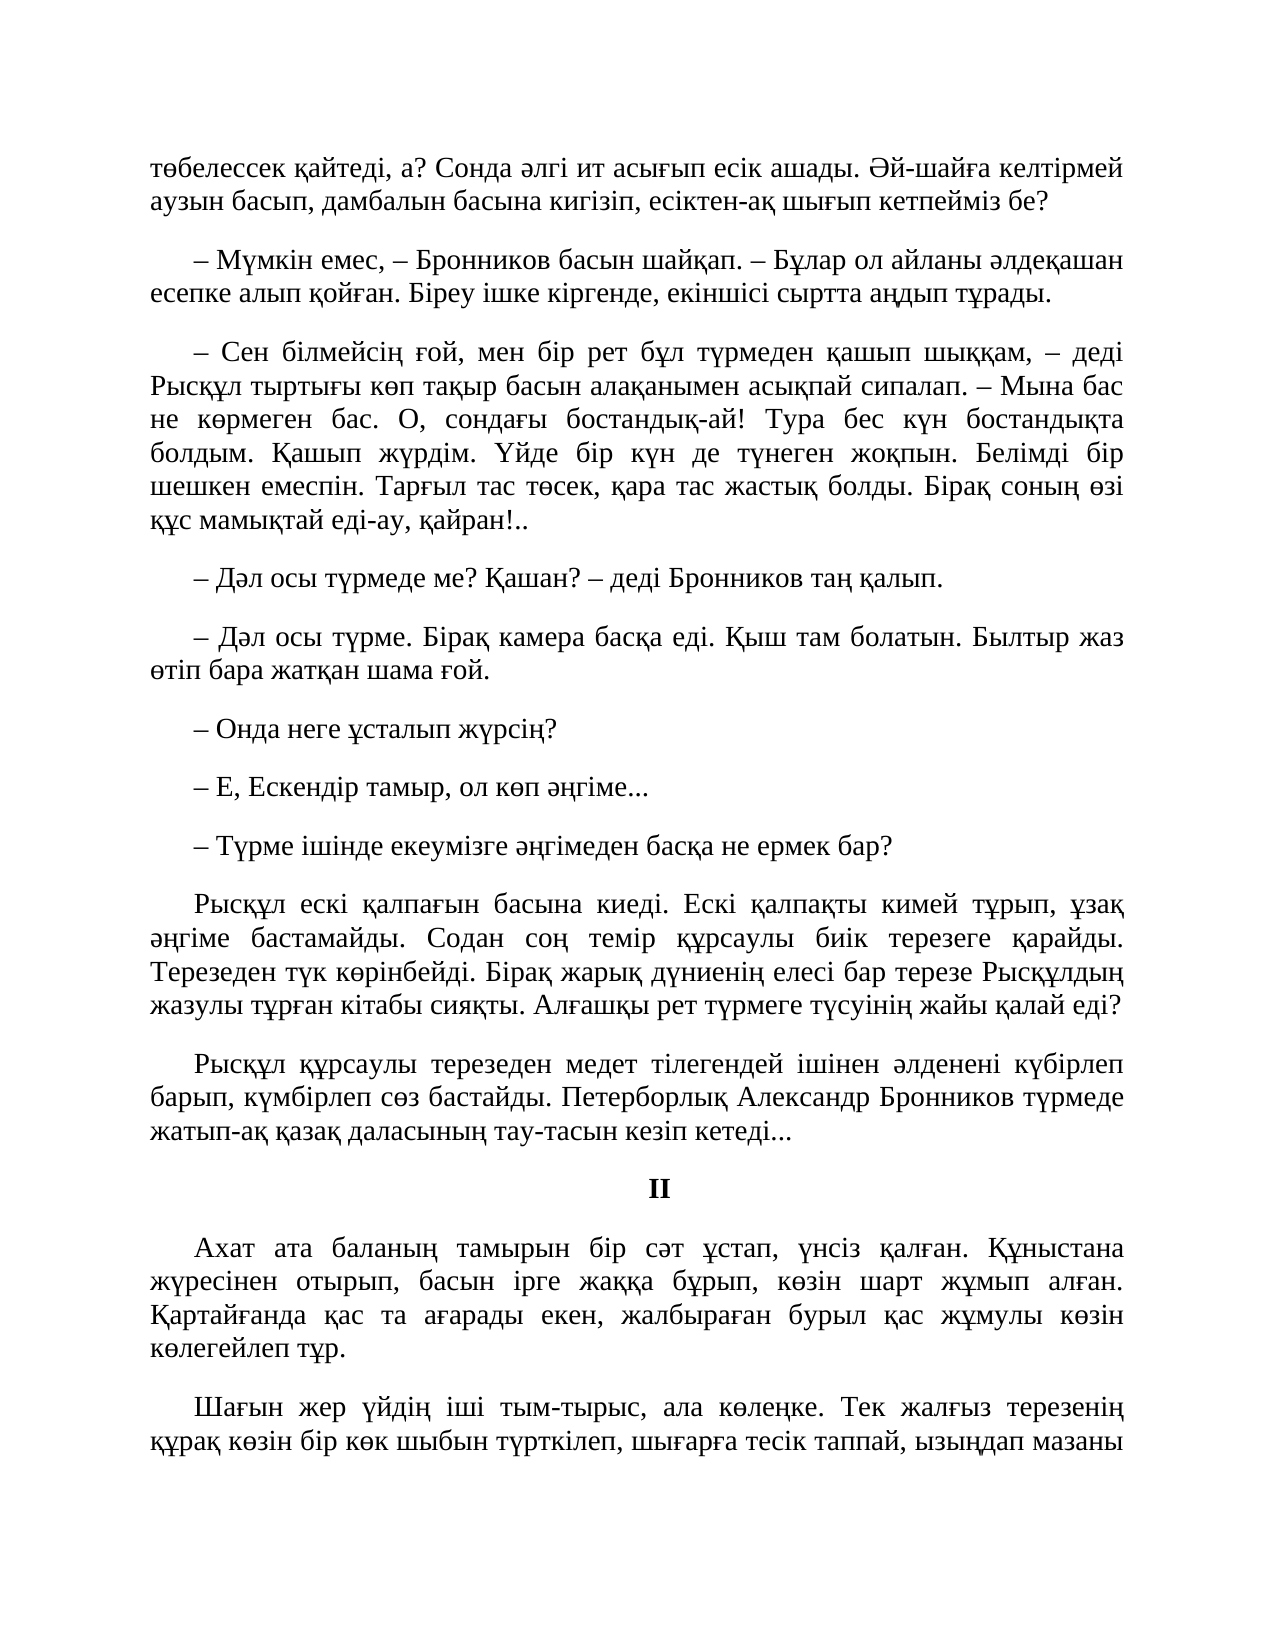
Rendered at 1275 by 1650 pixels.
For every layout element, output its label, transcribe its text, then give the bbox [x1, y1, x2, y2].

text – Мүмкін емес, – Бронников басын шайқап. – Бұлар ол айланы әлдеқашан есепке алып қойған. Біреу ішке кіргенде, екіншісі сыртта аңдып тұрады. [150, 242, 1125, 309]
text II [150, 1171, 1125, 1205]
text – Дәл осы түрмеде ме? Қашан? – деді Бронников таң қалып. [150, 560, 1125, 594]
text Ахат ата баланың тамырын бір сәт ұстап, үнсіз қалған. Құныстана жүресінен отырып, басын ірге жаққа бұрып, көзін шарт жұмып алған. Қартайғанда қас та ағарады екен, жалбыраған бурыл қас жұмулы көзін көлегейлеп тұр. [150, 1230, 1125, 1364]
text – Дәл осы түрме. Бірақ камера басқа еді. Қыш там болатын. Былтыр жаз өтіп бара жатқан шама ғой. [150, 619, 1125, 686]
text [150, 150, 1125, 217]
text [150, 1389, 1125, 1456]
text – Е, Ескендір тамыр, ол көп әңгіме... [150, 769, 1125, 803]
text Рысқұл құрсаулы терезеден медет тілегендей ішінен әлденені күбірлеп барып, күмбірлеп сөз бастайды. Петерборлық Александр Бронников түрмеде жатып-ақ қазақ даласының тау-тасын кезіп кетеді... [150, 1046, 1125, 1146]
text Рысқұл ескі қалпағын басына киеді. Ескі қалпақты кимей тұрып, ұзақ әңгіме бастамайды. Содан соң темір құрсаулы биік терезеге қарайды. Терезеден түк көрінбейді. Бірақ жарық дүниенің елесі бар терезе Рысқұлдың жазулы тұрған кітабы сияқты. Алғашқы рет түрмеге түсуінің жайы қалай еді? [150, 887, 1125, 1021]
text – Түрме ішінде екеумізге әңгімеден басқа не ермек бар? [150, 828, 1125, 862]
text – Сен білмейсің ғой, мен бір рет бұл түрмеден қашып шыққам, – деді Рысқұл тыртығы көп тақыр басын алақанымен асықпай сипалап. – Мына бас не көрмеген бас. О, сондағы бостандық-ай! Тура бес күн бостандықта болдым. Қашып жүрдім. Үйде бір күн де түнеген жоқпын. Белімді бір шешкен емеспін. Тарғыл тас төсек, қара тас жастық болды. Бірақ соның өзі құс мамықтай еді-ау, қайран!.. [150, 334, 1125, 535]
text – Онда неге ұсталып жүрсің? [150, 711, 1125, 744]
